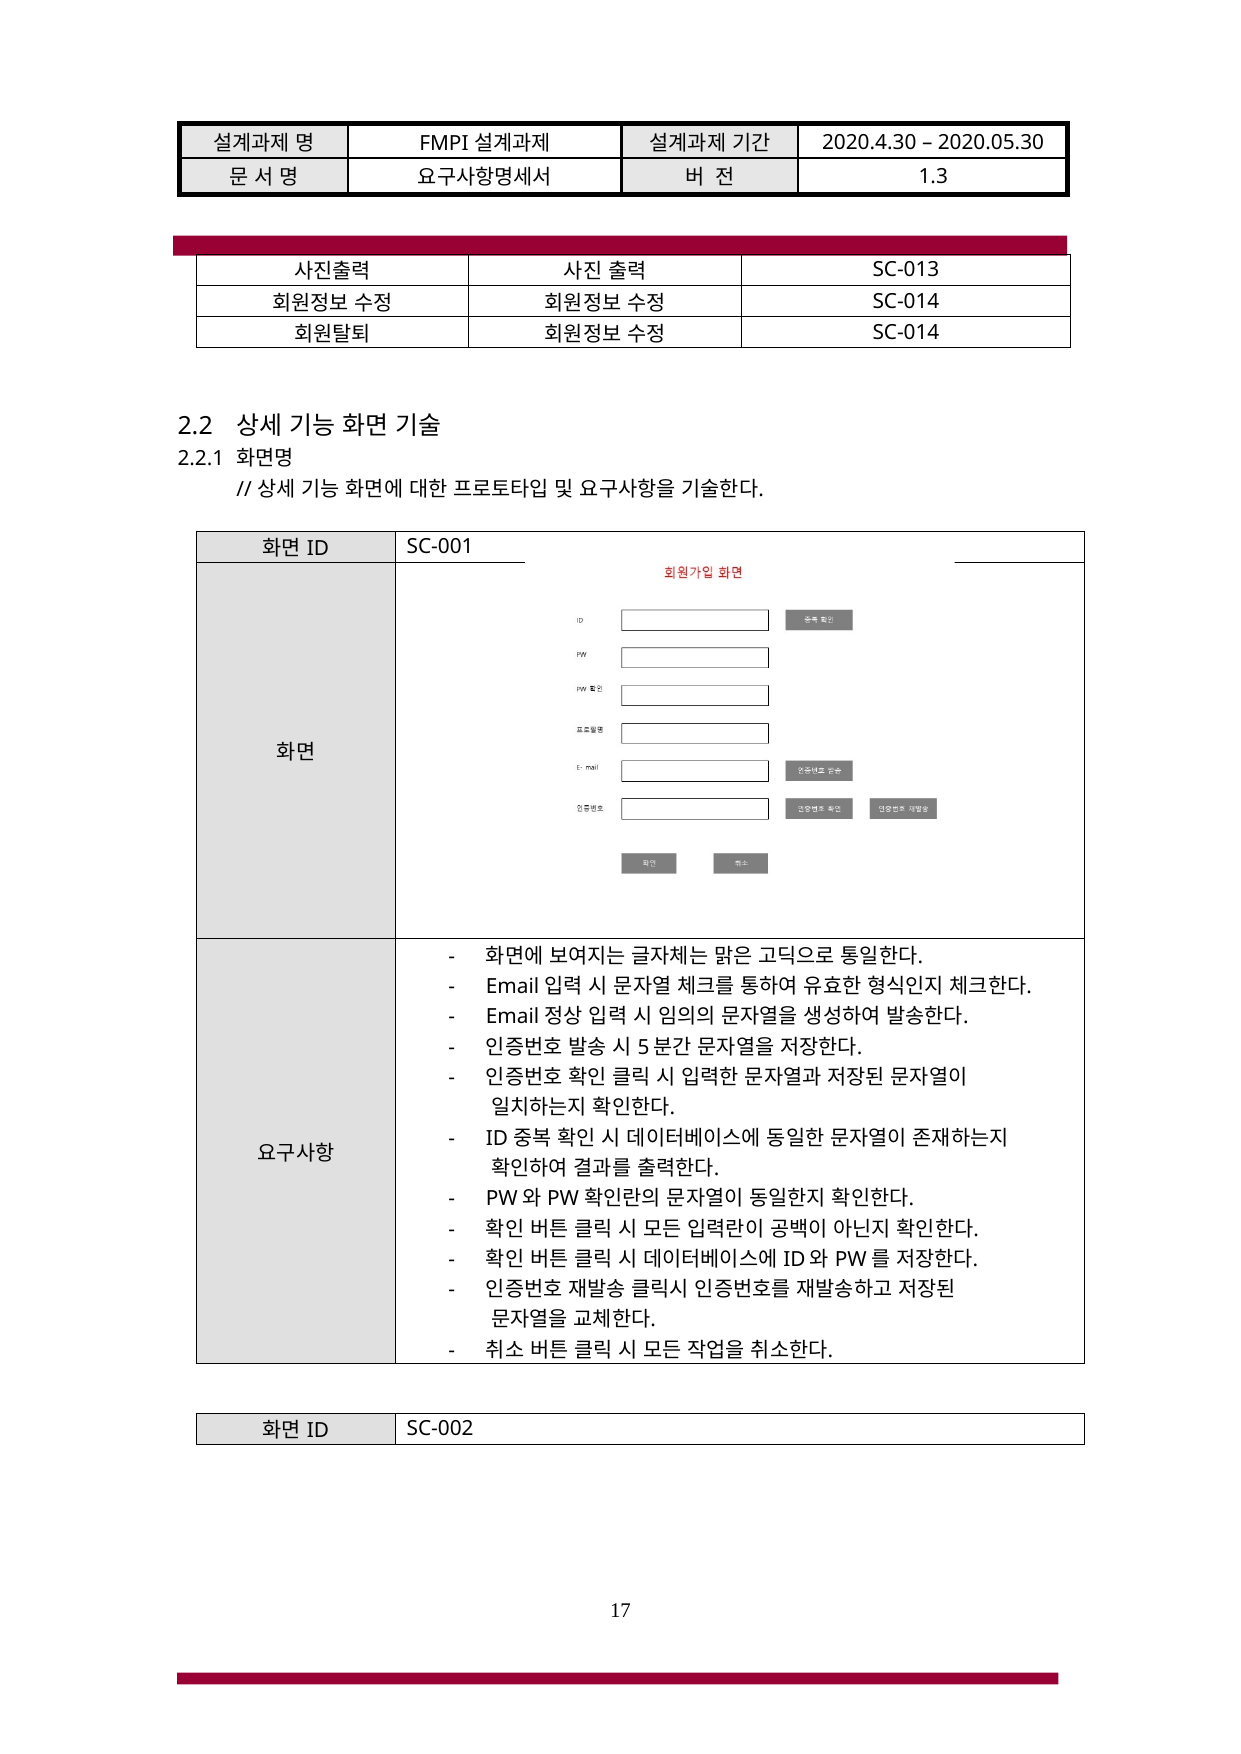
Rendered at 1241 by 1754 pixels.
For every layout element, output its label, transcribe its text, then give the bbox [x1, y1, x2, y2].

table_header SC-001 [396, 532, 1084, 562]
table_header SC-002 [396, 1414, 1084, 1444]
table_cell SC-014 [742, 286, 1070, 316]
table_cell [396, 563, 525, 938]
text // 상세 기능 화면에 대한 프로토타입 및 요구사항을 기술한다. [236, 472, 1063, 502]
table_cell SC-014 [742, 317, 1070, 347]
table_cell 화면에 보여지는 글자체는 맑은 고딕으로 통일한다. Email 입력 시 문자열 체크를 통하여 유효한 형식인지 체크한다. Email 정상 입력 시 임의의 문자열을 생성하여 발송한다. 인증번호 발송 시 5분간 문자열을 저장한다. 인증번호 확인 클릭 시 입력한 문자열과 저장된 문자열이 일치하는지 확인한다. ID 중복 확인 시 데이터베이스에 동일한 문자열이 존재하는지 확인하여 결과를 출력한다. PW와 PW 확인란의 문자열이 동일한지 확인한다. 확인 버튼 클릭 시 모든 입력란이 공백이 아닌지 확인한다. 확인 버튼 클릭 시 데이터베이스에 ID와 PW를 저장한다. 인증번호 재발송 클릭시 인증번호를 재발송하고 저장된 문자열을 교체한다. 취소 버튼 클릭 시 모든 작업을 취소한다. [396, 939, 1084, 1363]
table_cell 회원정보 수정 [197, 286, 468, 316]
table_cell 회원정보 수정 [469, 286, 741, 316]
table_cell SC-013 [742, 255, 1070, 285]
table_cell 화면 [197, 563, 395, 938]
table_cell 요구사항 [197, 939, 395, 1363]
list 화면명 [177, 441, 1063, 472]
table_header 화면 ID [197, 1414, 395, 1444]
table_cell 사진출력 [197, 255, 468, 285]
table_cell [955, 563, 1084, 938]
table_header 화면 ID [197, 532, 395, 562]
picture [525, 562, 955, 938]
list 상세 기능 화면 기술 [177, 405, 1063, 441]
table_cell 사진 출력 [469, 255, 741, 285]
table_cell 회원탈퇴 [197, 317, 468, 347]
table_cell 회원정보 수정 [469, 317, 741, 347]
